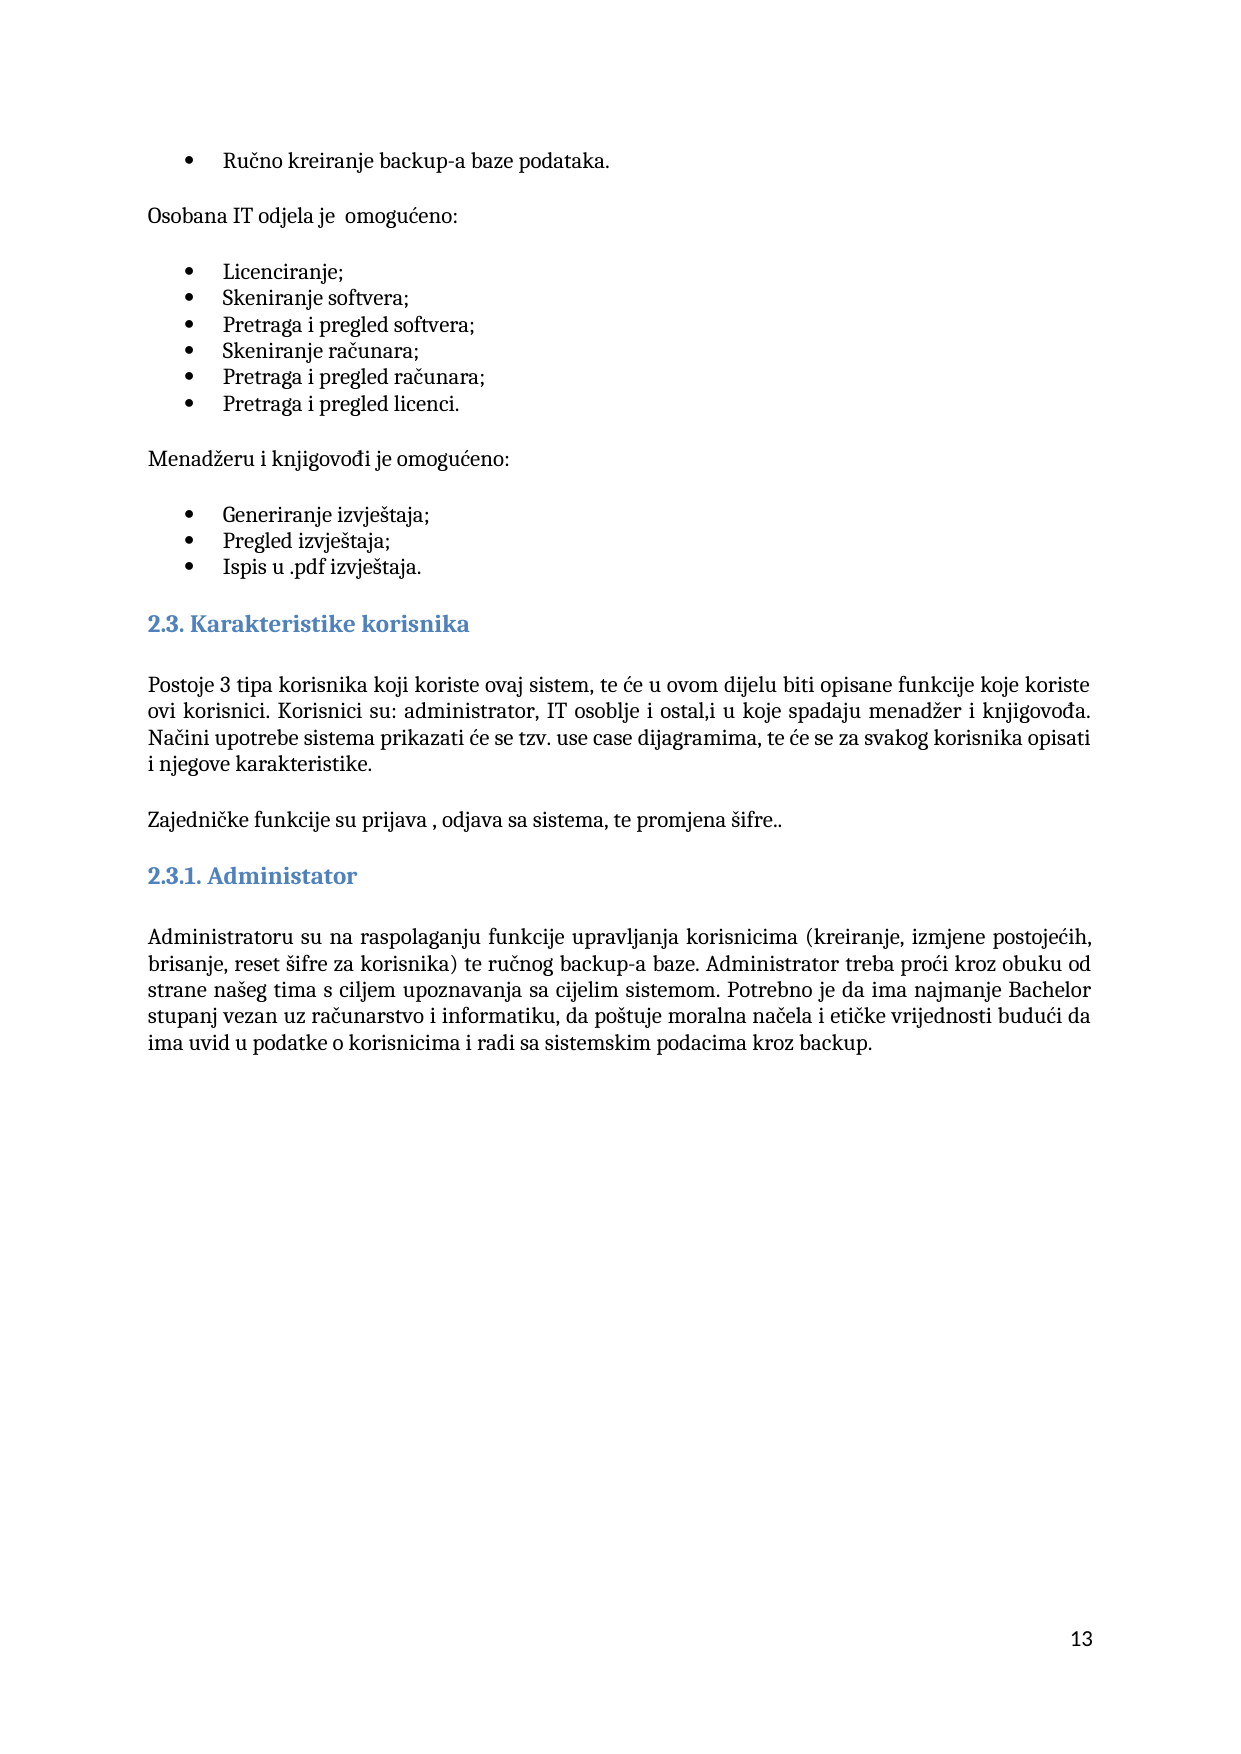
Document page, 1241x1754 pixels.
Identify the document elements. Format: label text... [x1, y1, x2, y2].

text Zajedničke funkcije su prijava , odjava sa sistema, te promjena šifre.. [148, 806, 1093, 833]
text Administratoru su na raspolaganju funkcije upravljanja korisnicima (kreiranje, izmjene postojećih, brisanje, reset šifre za korisnika) te ručnog backup-a baze. Administrator treba proći kroz obuku od strane našeg tima s ciljem upoznavanja sa cijelim sistemom. Potrebno je da ima najmanje Bachelor stupanj vezan uz računarstvo i informatiku, da poštuje moralna načela i etičke vrijednosti budući da ima uvid u podatke o korisnicima i radi sa sistemskim podacima kroz backup. [148, 924, 1093, 1056]
subtitle 2.3. Karakteristike korisnika [148, 610, 1093, 638]
list Skeniranje softvera; [185, 285, 1093, 311]
list Generiranje izvještaja; [185, 501, 1093, 528]
subtitle 2.3.1. Administator [148, 862, 1093, 891]
text Osobana IT odjela je omogućeno: [148, 203, 1093, 229]
text Menadžeru i knjigovođi je omogućeno: [148, 446, 1093, 472]
list Licenciranje; [185, 259, 1093, 285]
list Skeniranje računara; [185, 338, 1093, 364]
list Ispis u .pdf izvještaja. [185, 554, 1093, 581]
list Pregled izvještaja; [185, 528, 1093, 554]
list Pretraga i pregled računara; [185, 364, 1093, 390]
list Ručno kreiranje backup-a baze podataka. [185, 148, 1093, 174]
list Pretraga i pregled softvera; [185, 311, 1093, 338]
list Pretraga i pregled licenci. [185, 390, 1093, 417]
text Postoje 3 tipa korisnika koji koriste ovaj sistem, te će u ovom dijelu biti opisane funkcije koje koriste ovi korisnici. Korisnici su: administrator, IT osoblje i ostal,i u koje spadaju menadžer i knjigovođa. Načini upotrebe sistema prikazati će se tzv. use case dijagramima, te će se za svakog korisnika opisati i njegove karakteristike. [148, 672, 1093, 777]
